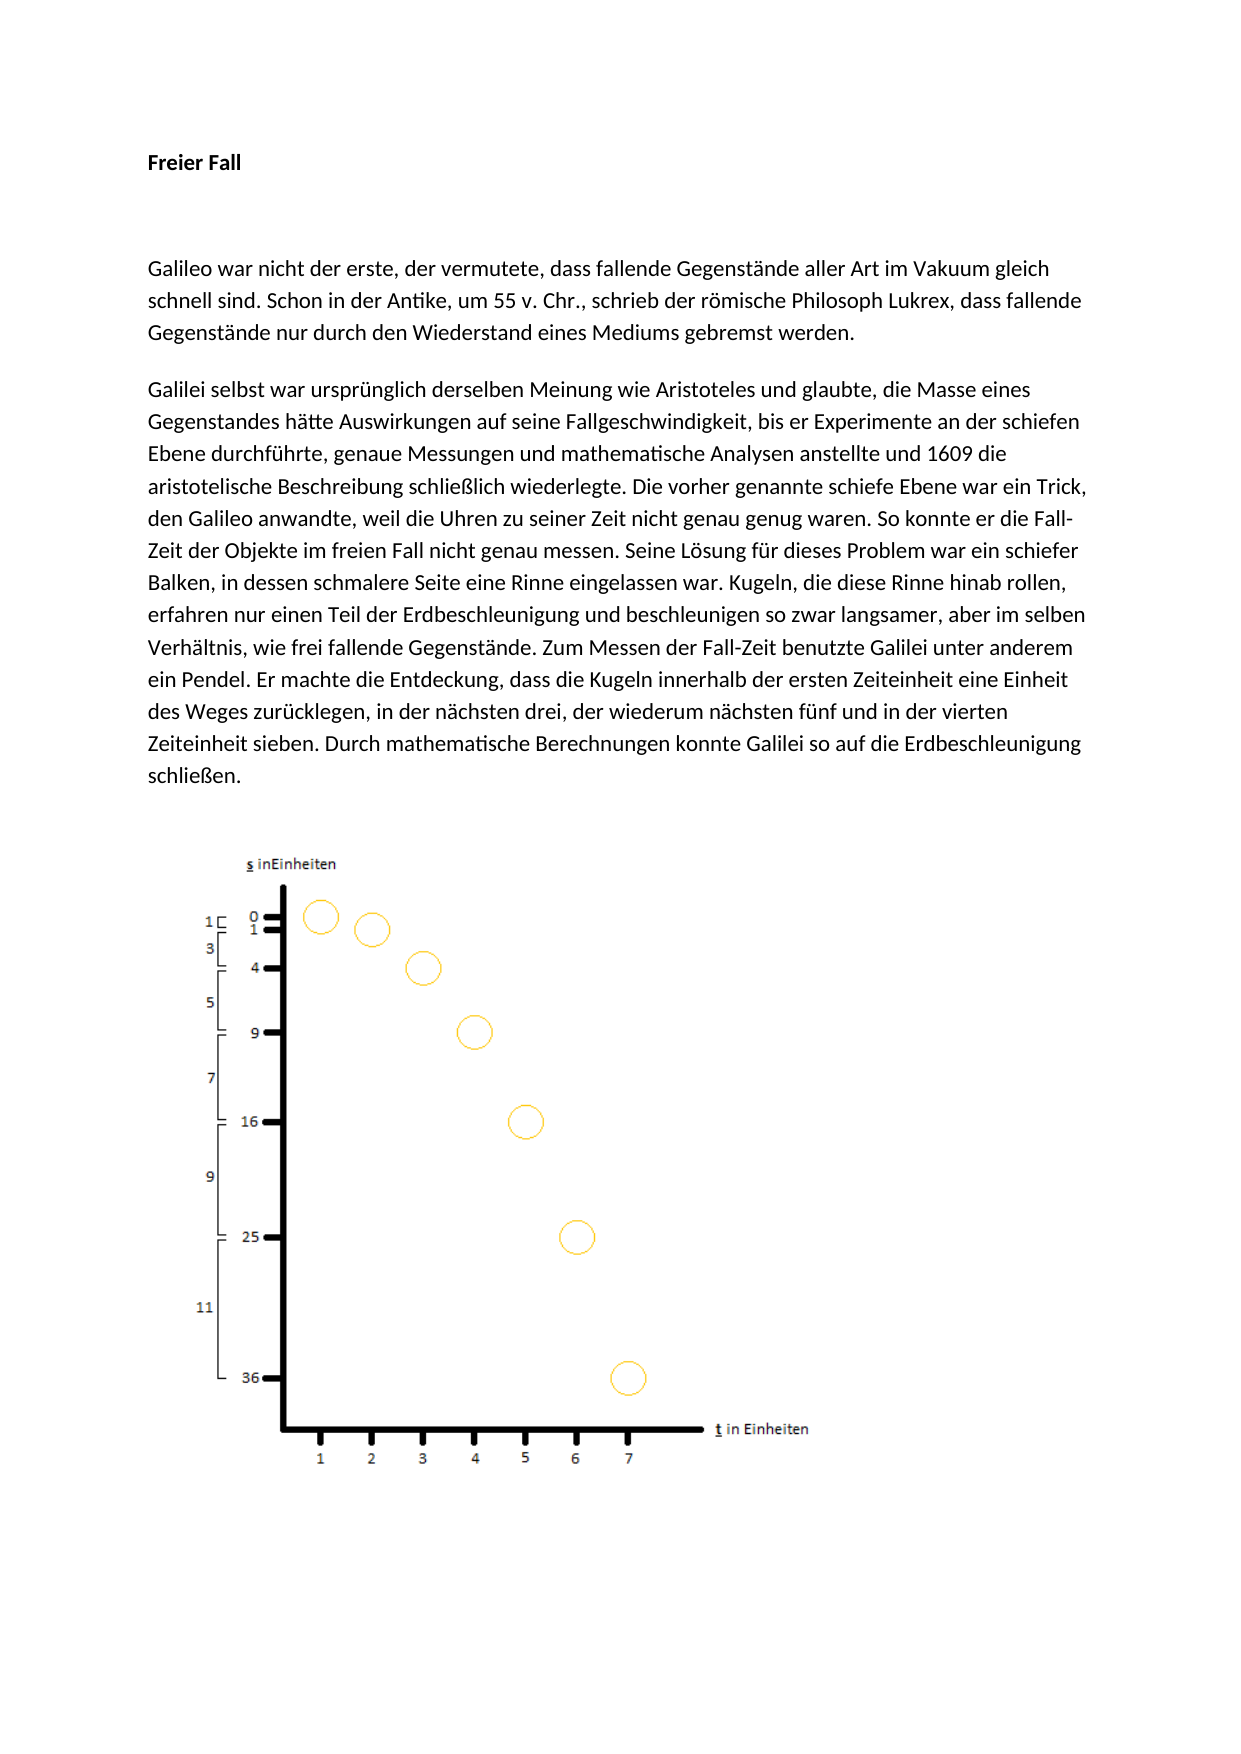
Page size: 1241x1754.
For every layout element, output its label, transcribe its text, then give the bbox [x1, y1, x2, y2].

picture [147, 818, 854, 1474]
text Freier Fall [148, 148, 1093, 176]
text Galilei selbst war ursprünglich derselben Meinung wie Aristoteles und glaubte, die Masse eines Gegenstandes hätte Auswirkungen auf seine Fallgeschwindigkeit, bis er Experimente an der schiefen Ebene durchführte, genaue Messungen und mathematische Analysen anstellte und 1609 die aristotelische Beschreibung schließlich wiederlegte. Die vorher genannte schiefe Ebene war ein Trick, den Galileo anwandte, weil die Uhren zu seiner Zeit nicht genau genug waren. So konnte er die Fall-Zeit der Objekte im freien Fall nicht genau messen. Seine Lösung für dieses Problem war ein schiefer Balken, in dessen schmalere Seite eine Rinne eingelassen war. Kugeln, die diese Rinne hinab rollen, erfahren nur einen Teil der Erdbeschleunigung und beschleunigen so zwar langsamer, aber im selben Verhältnis, wie frei fallende Gegenstände. Zum Messen der Fall-Zeit benutzte Galilei unter anderem ein Pendel. Er machte die Entdeckung, dass die Kugeln innerhalb der ersten Zeiteinheit eine Einheit des Weges zurücklegen, in der nächsten drei, der wiederum nächsten fünf und in der vierten Zeiteinheit sieben. Durch mathematische Berechnungen konnte Galilei so auf die Erdbeschleunigung schließen. [148, 375, 1093, 789]
text Galileo war nicht der erste, der vermutete, dass fallende Gegenstände aller Art im Vakuum gleich schnell sind. Schon in der Antike, um 55 v. Chr., schrieb der römische Philosoph Lukrex, dass fallende Gegenstände nur durch den Wiederstand eines Mediums gebremst werden. [148, 254, 1093, 346]
